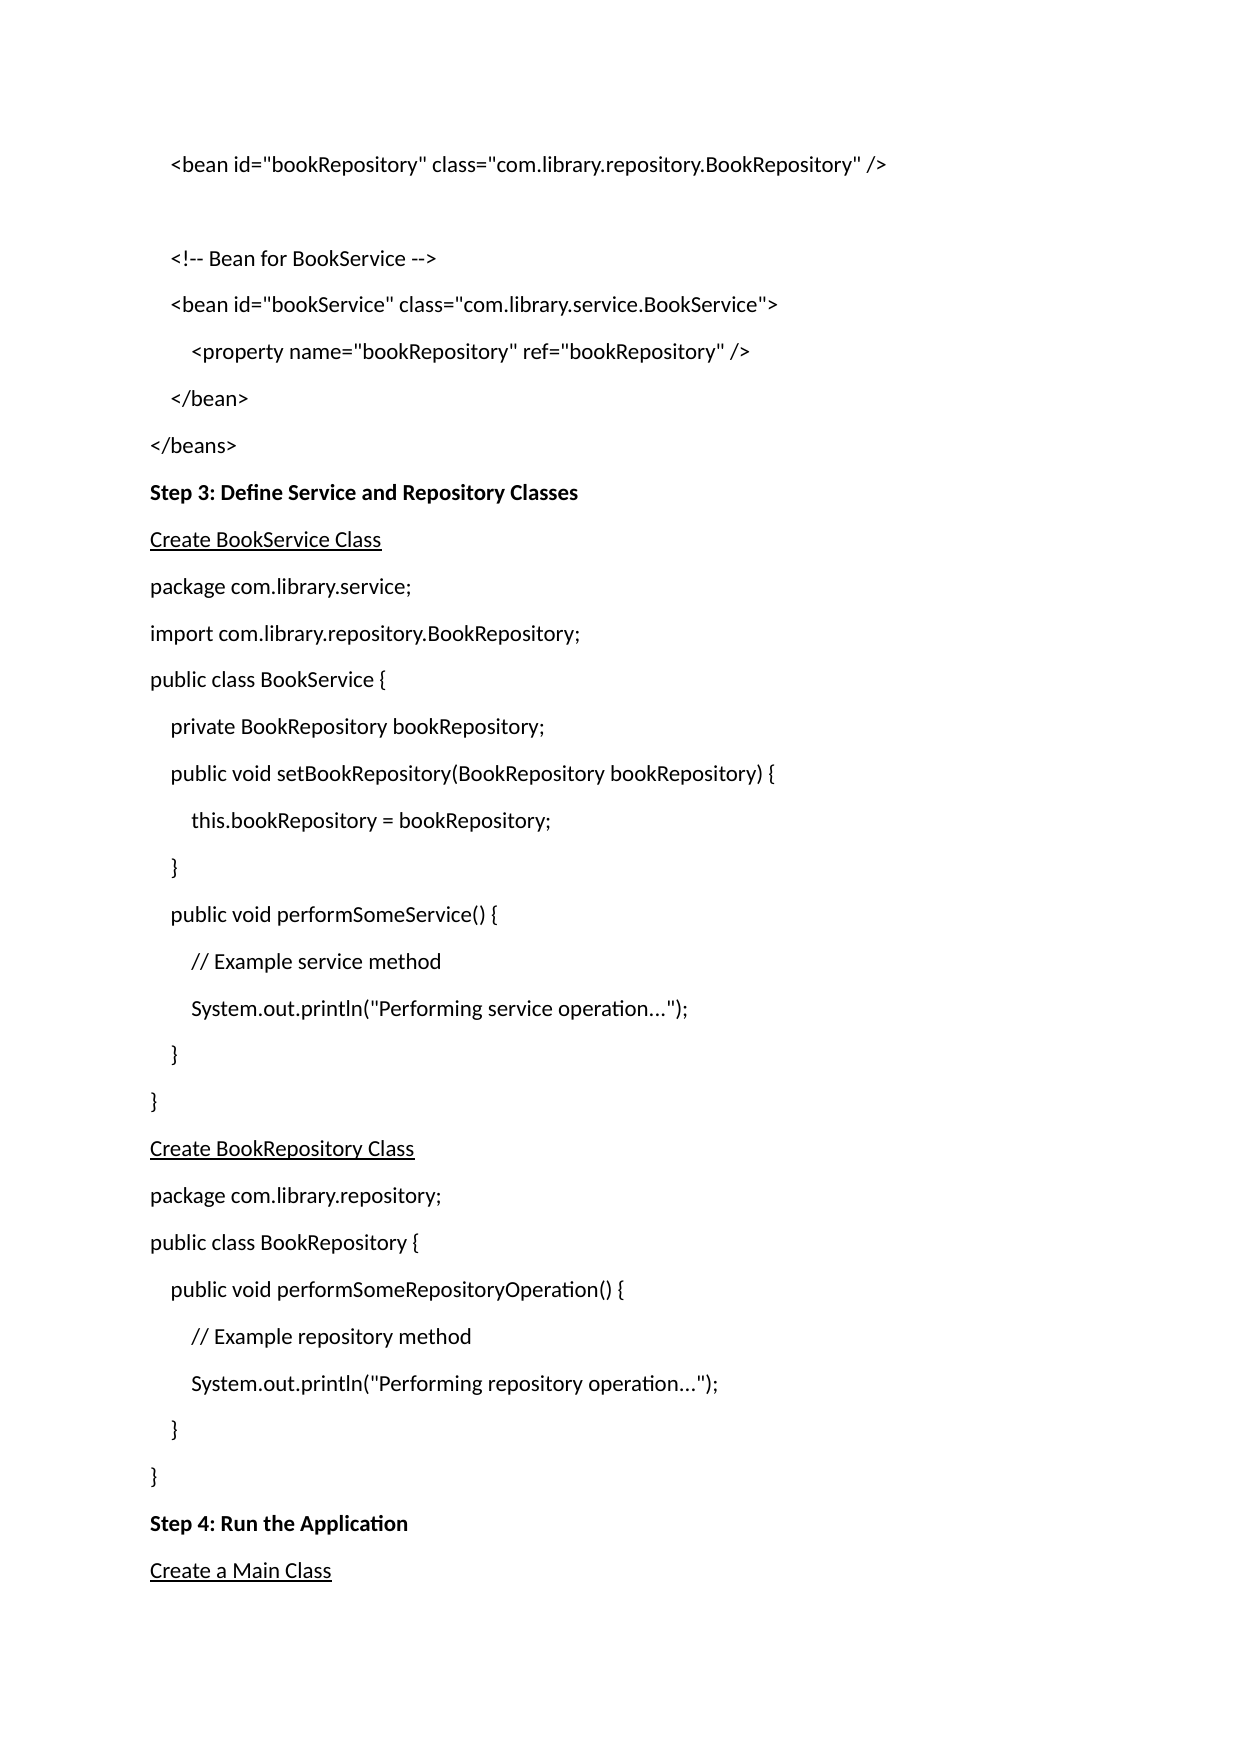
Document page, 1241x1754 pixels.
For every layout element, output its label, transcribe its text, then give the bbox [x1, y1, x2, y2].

text } [150, 1041, 1090, 1069]
text Step 3: Define Service and Repository Classes [150, 478, 1090, 506]
text <!-- Bean for BookService --> [150, 244, 1090, 272]
text System.out.println("Performing service operation..."); [150, 994, 1090, 1022]
text <bean id="bookRepository" class="com.library.repository.BookRepository" /> [150, 150, 1090, 178]
text Create BookRepository Class [150, 1134, 1090, 1162]
text </beans> [150, 431, 1090, 459]
text public void setBookRepository(BookRepository bookRepository) { [150, 759, 1090, 787]
text package com.library.service; [150, 572, 1090, 600]
text Step 4: Run the Application [150, 1509, 1090, 1537]
text this.bookRepository = bookRepository; [150, 806, 1090, 834]
text System.out.println("Performing repository operation..."); [150, 1369, 1090, 1397]
text </bean> [150, 384, 1090, 412]
text import com.library.repository.BookRepository; [150, 619, 1090, 647]
text } [150, 853, 1090, 881]
text // Example service method [150, 947, 1090, 975]
text // Example repository method [150, 1322, 1090, 1350]
text public void performSomeService() { [150, 900, 1090, 928]
text public class BookService { [150, 666, 1090, 694]
text } [150, 1416, 1090, 1444]
text <bean id="bookService" class="com.library.service.BookService"> [150, 291, 1090, 319]
text } [150, 1087, 1090, 1116]
text Create BookService Class [150, 525, 1090, 553]
text public class BookRepository { [150, 1228, 1090, 1256]
text package com.library.repository; [150, 1181, 1090, 1209]
text public void performSomeRepositoryOperation() { [150, 1275, 1090, 1303]
text <property name="bookRepository" ref="bookRepository" /> [150, 337, 1090, 366]
text private BookRepository bookRepository; [150, 712, 1090, 741]
text Create a Main Class [150, 1556, 1090, 1584]
text } [150, 1462, 1090, 1491]
